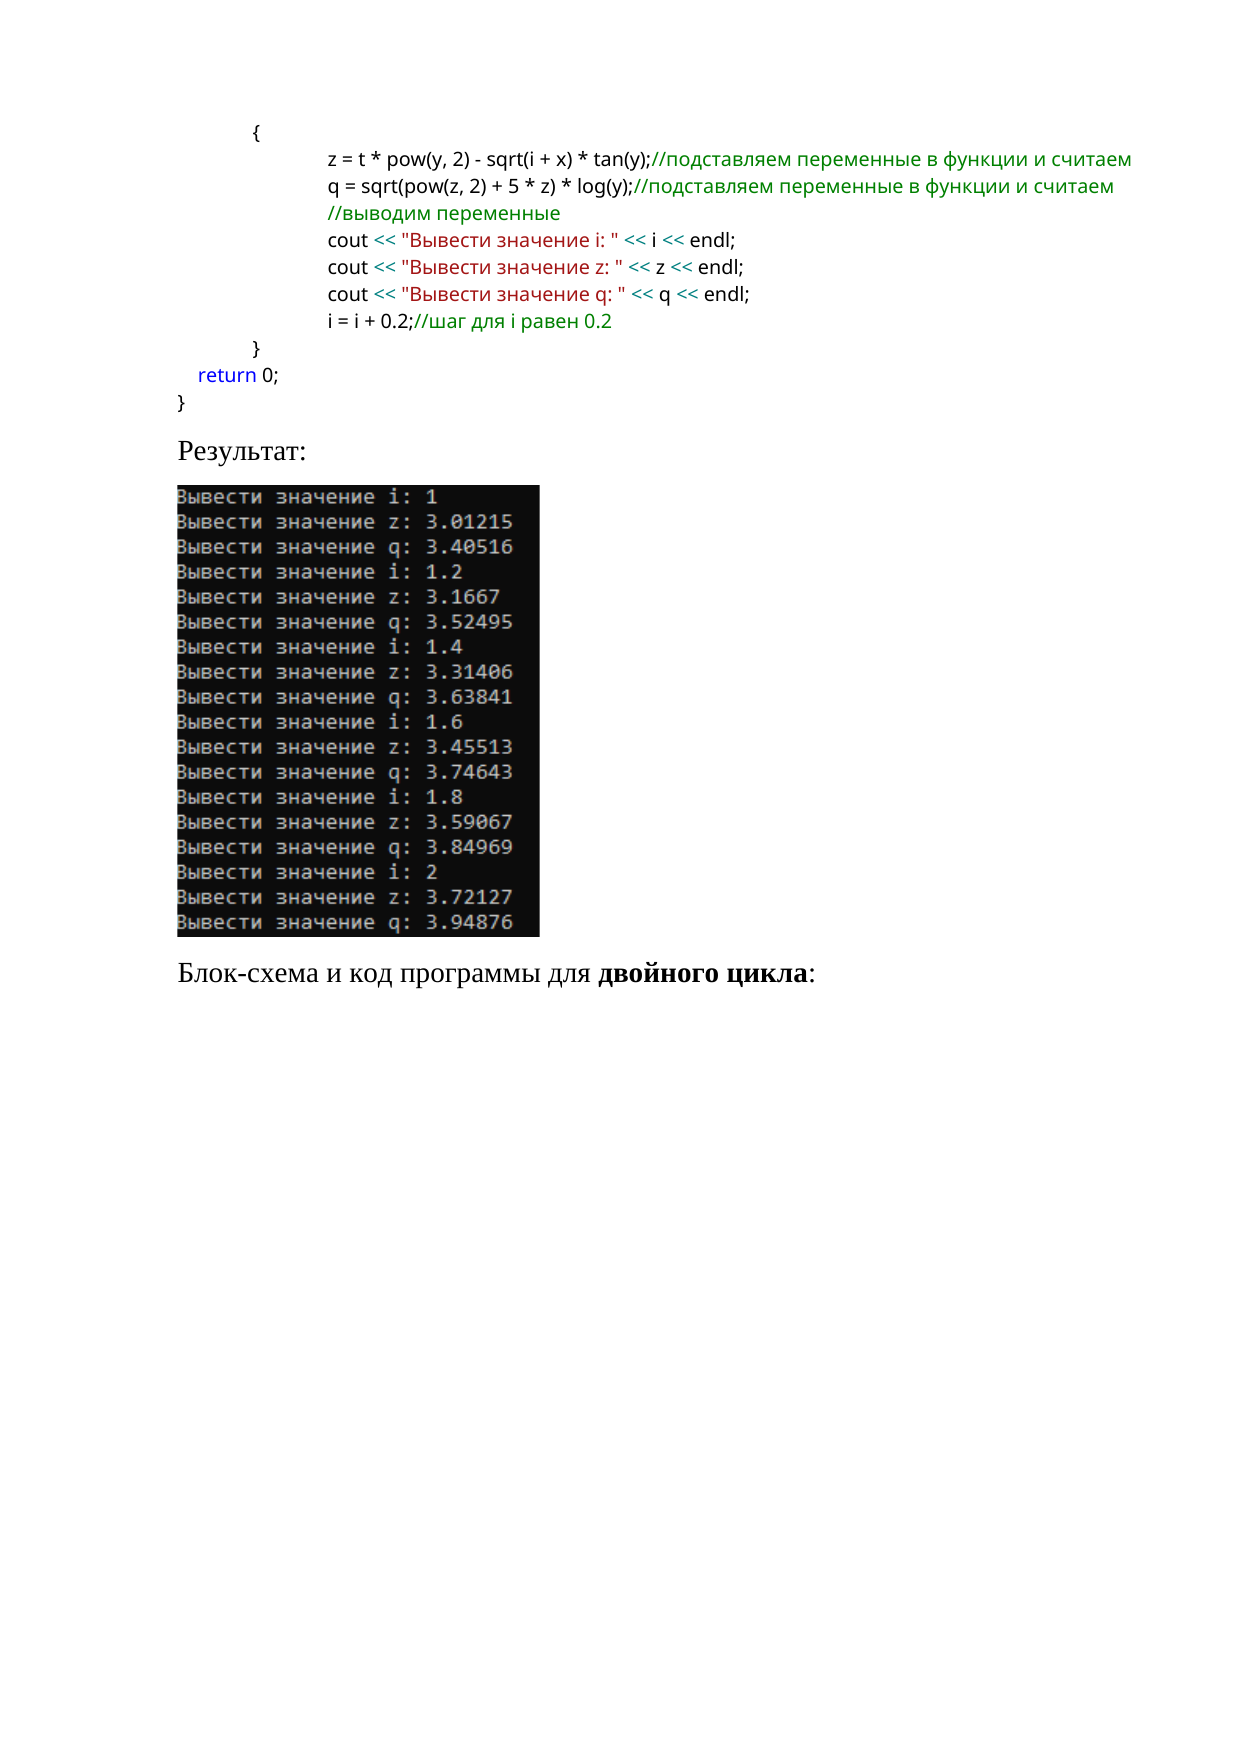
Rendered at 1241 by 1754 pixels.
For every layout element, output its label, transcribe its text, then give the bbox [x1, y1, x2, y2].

text { [177, 118, 1152, 145]
text cout << "Вывести значение q: " << q << endl; [177, 280, 1152, 307]
text //выводим переменные [177, 199, 1152, 226]
text } [177, 388, 1152, 415]
text cout << "Вывести значение z: " << z << endl; [177, 253, 1152, 280]
text } [177, 334, 1152, 361]
text cout << "Вывести значение i: " << i << endl; [177, 226, 1152, 253]
text Результат: [177, 433, 1152, 467]
text z = t * pow(y, 2) - sqrt(i + x) * tan(y);//подставляем переменные в функции и считаем [177, 145, 1152, 172]
text q = sqrt(pow(z, 2) + 5 * z) * log(y);//подставляем переменные в функции и считаем [177, 172, 1152, 199]
text i = i + 0.2;//шаг для i равен 0.2 [177, 307, 1152, 334]
text Блок-схема и код программы для двойного цикла: [177, 955, 1152, 989]
text return 0; [177, 361, 1152, 388]
picture [177, 485, 540, 937]
